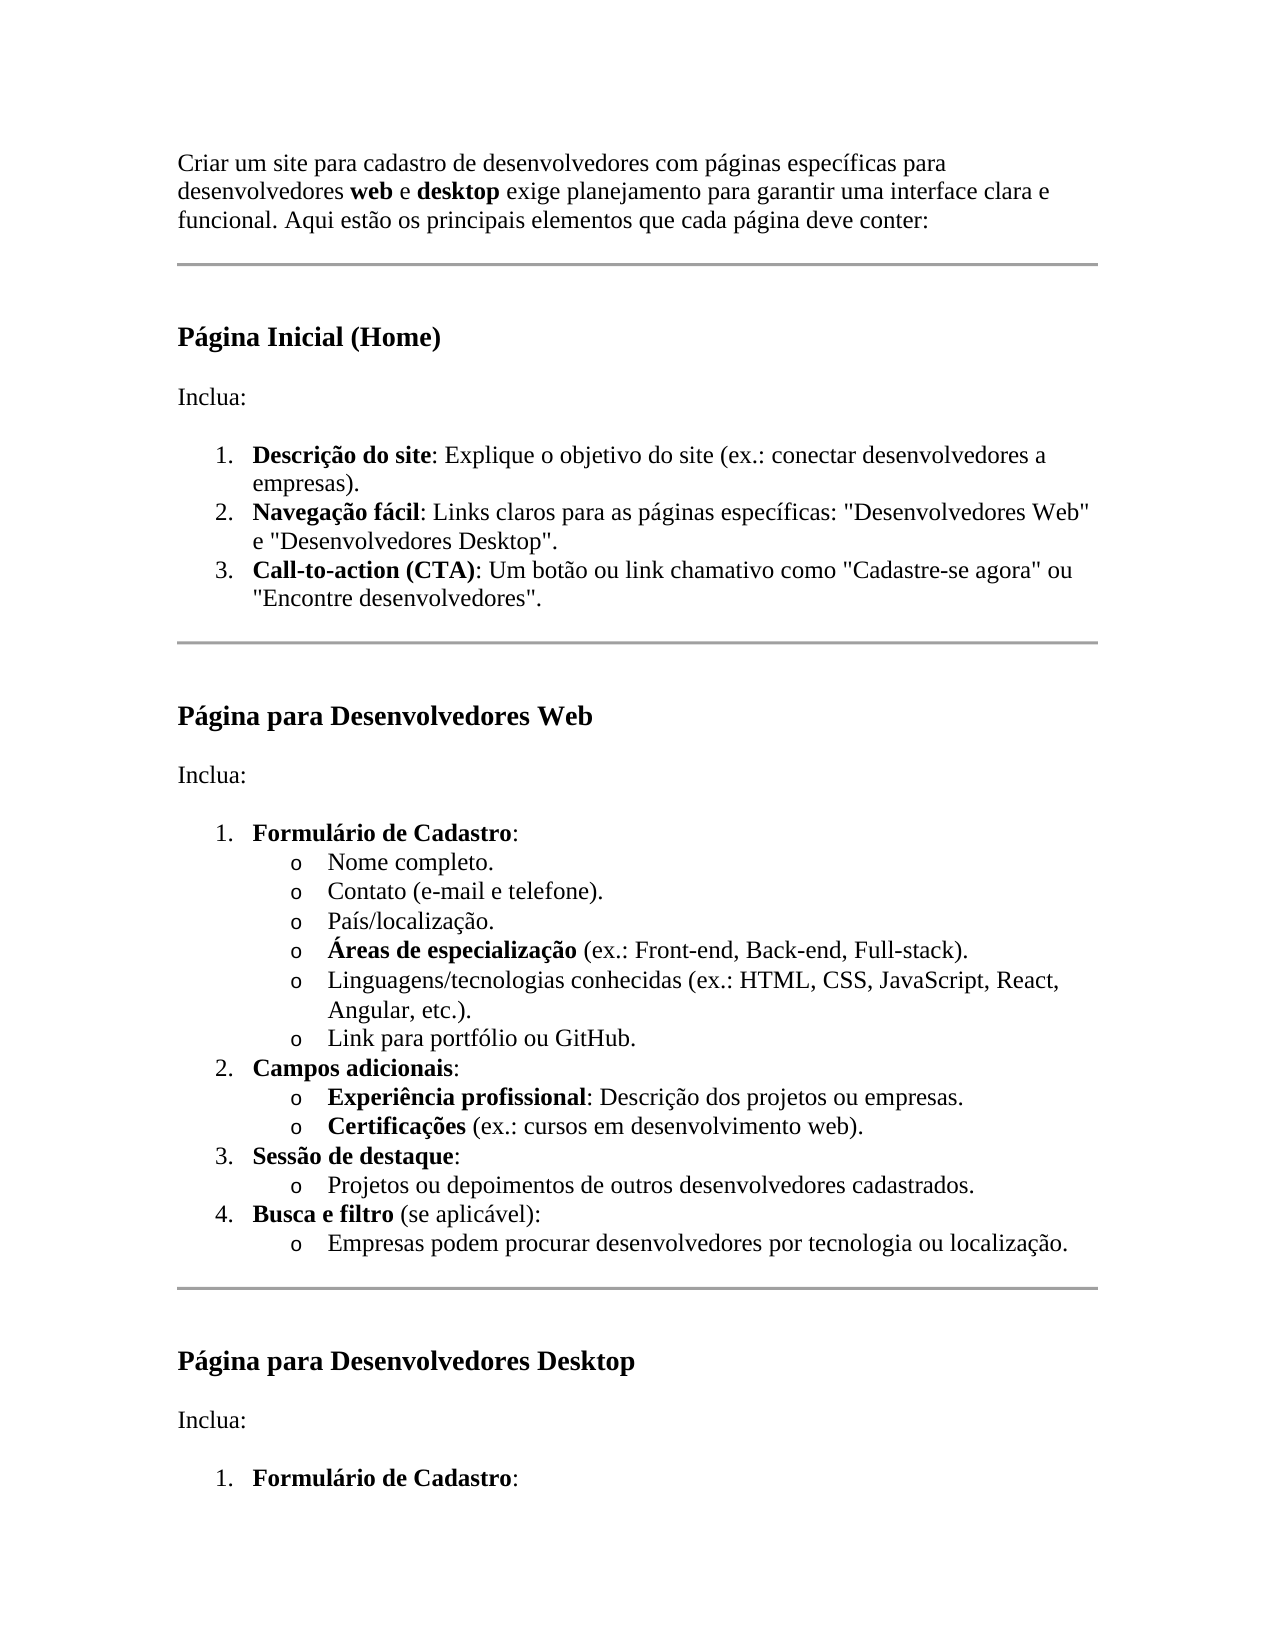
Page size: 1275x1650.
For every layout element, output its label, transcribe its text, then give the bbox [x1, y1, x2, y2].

list Link para portfólio ou GitHub. [290, 1023, 1098, 1053]
list País/localização. [290, 906, 1098, 936]
list Empresas podem procurar desenvolvedores por tecnologia ou localização. [290, 1228, 1098, 1258]
list Campos adicionais: [215, 1053, 1098, 1082]
list Contato (e-mail e telefone). [290, 876, 1098, 906]
text Página para Desenvolvedores Web [177, 698, 1098, 731]
list Navegação fácil: Links claros para as páginas específicas: "Desenvolvedores Web" e "Desenvolvedores Desktop". [215, 497, 1098, 555]
list Formulário de Cadastro: [215, 818, 1098, 847]
text Página para Desenvolvedores Desktop [177, 1344, 1098, 1376]
list Call-to-action (CTA): Um botão ou link chamativo como "Cadastre-se agora" ou "Encontre desenvolvedores". [215, 555, 1098, 612]
list Formulário de Cadastro: [215, 1463, 1098, 1492]
text Criar um site para cadastro de desenvolvedores com páginas específicas para desenvolvedores web e desktop exige planejamento para garantir uma interface clara e funcional. Aqui estão os principais elementos que cada página deve conter: [177, 148, 1098, 234]
text Página Inicial (Home) [177, 320, 1098, 353]
list Descrição do site: Explique o objetivo do site (ex.: conectar desenvolvedores a empresas). [215, 440, 1098, 497]
text Inclua: [177, 382, 1098, 411]
text Inclua: [177, 1406, 1098, 1434]
list Projetos ou depoimentos de outros desenvolvedores cadastrados. [290, 1170, 1098, 1199]
list Experiência profissional: Descrição dos projetos ou empresas. [290, 1082, 1098, 1111]
list Busca e filtro (se aplicável): [215, 1199, 1098, 1228]
list Nome completo. [290, 847, 1098, 876]
list Sessão de destaque: [215, 1141, 1098, 1170]
list Linguagens/tecnologias conhecidas (ex.: HTML, CSS, JavaScript, React, Angular, etc.). [290, 965, 1098, 1023]
list Áreas de especialização (ex.: Front-end, Back-end, Full-stack). [290, 936, 1098, 965]
list Certificações (ex.: cursos em desenvolvimento web). [290, 1111, 1098, 1141]
text Inclua: [177, 760, 1098, 789]
